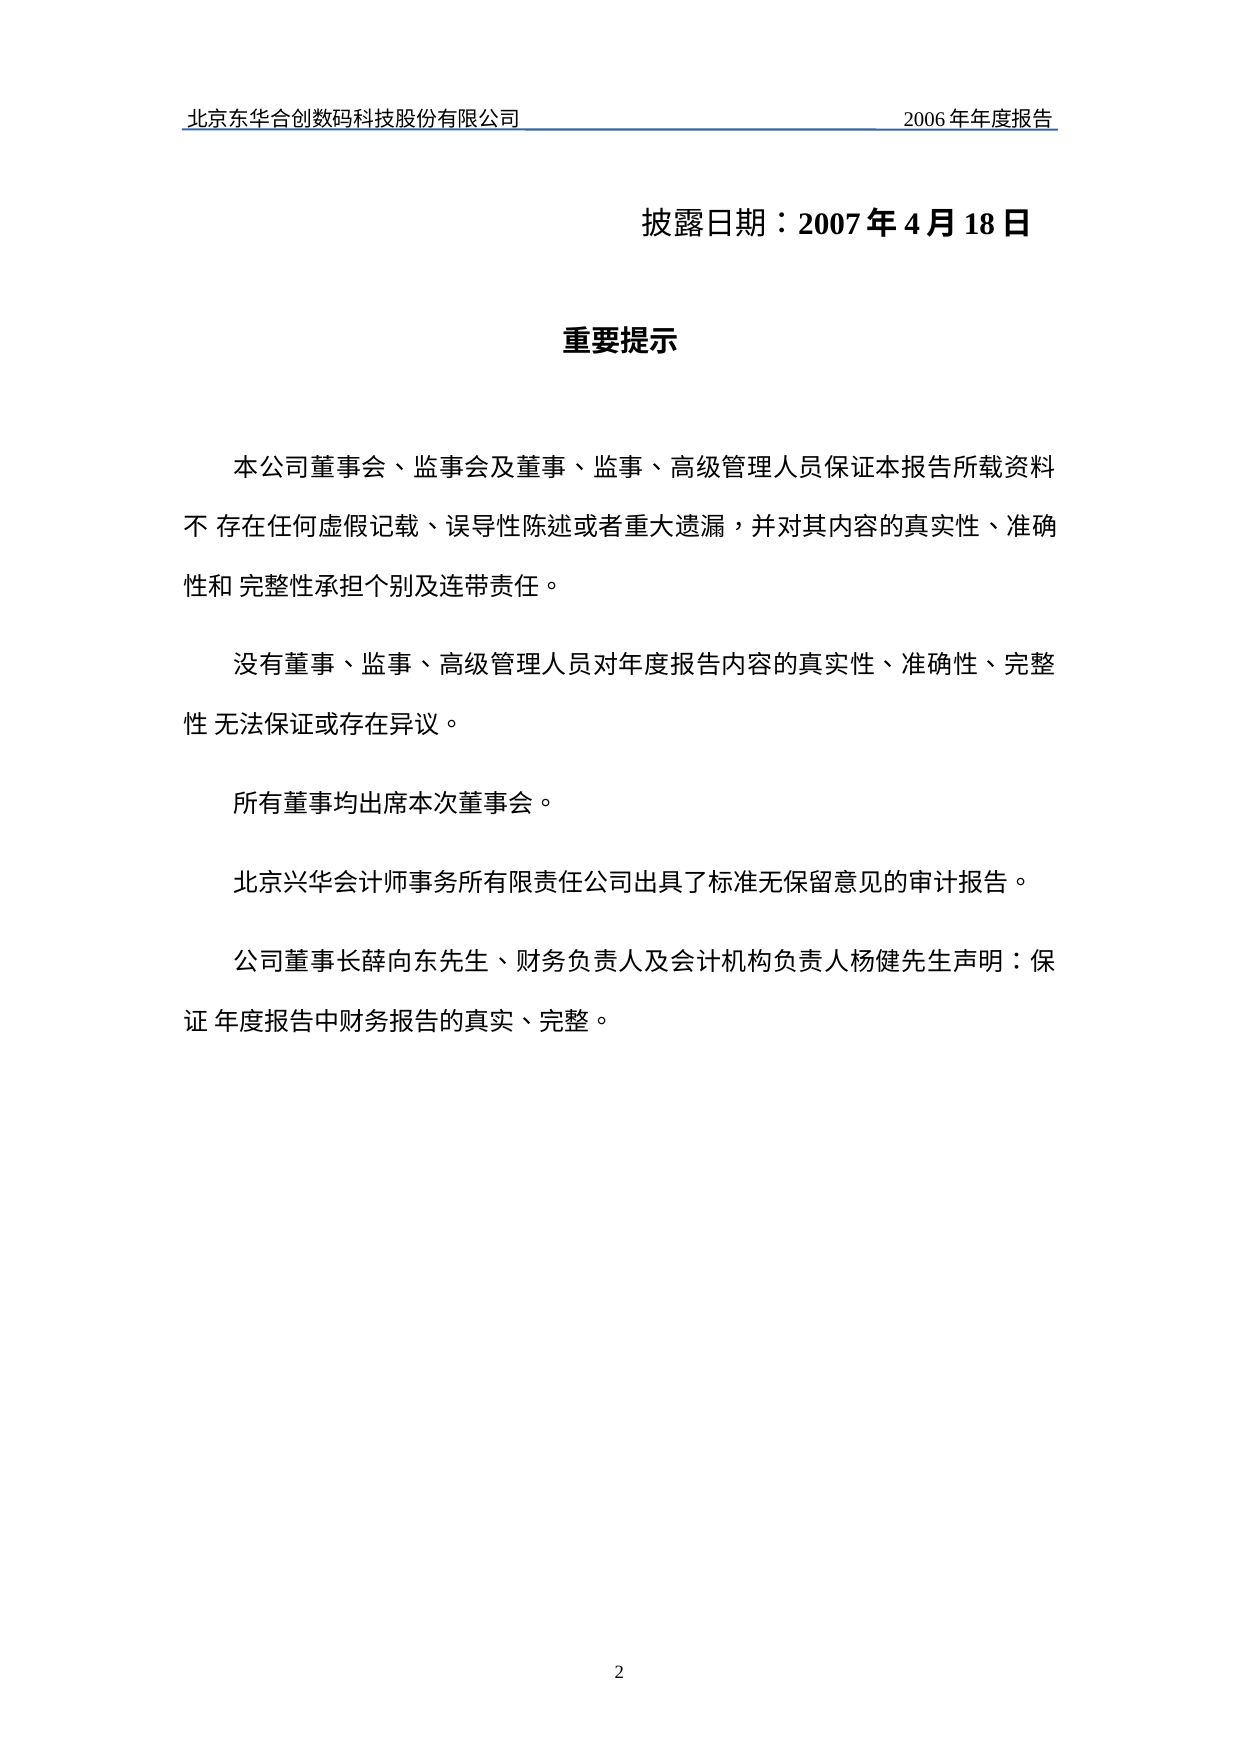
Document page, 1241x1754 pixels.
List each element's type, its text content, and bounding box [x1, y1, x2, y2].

text 本公司董事会、监事会及董事、监事、高级管理人员保证本报告所载资料不 存在任何虚假记载、误导性陈述或者重大遗漏，并对其内容的真实性、准确性和 完整性承担个别及连带责任。 [183, 429, 1057, 607]
text 所有董事均出席本次董事会。 [183, 765, 1057, 825]
text 重要提示 [183, 320, 1057, 360]
text 公司董事长薛向东先生、财务负责人及会计机构负责人杨健先生声明：保证 年度报告中财务报告的真实、完整。 [183, 922, 1057, 1042]
text 披露日期：2007年4月18日 [642, 201, 1057, 243]
text 没有董事、监事、高级管理人员对年度报告内容的真实性、准确性、完整性 无法保证或存在异议。 [183, 626, 1057, 746]
text 北京兴华会计师事务所有限责任公司出具了标准无保留意见的审计报告。 [183, 843, 1057, 903]
